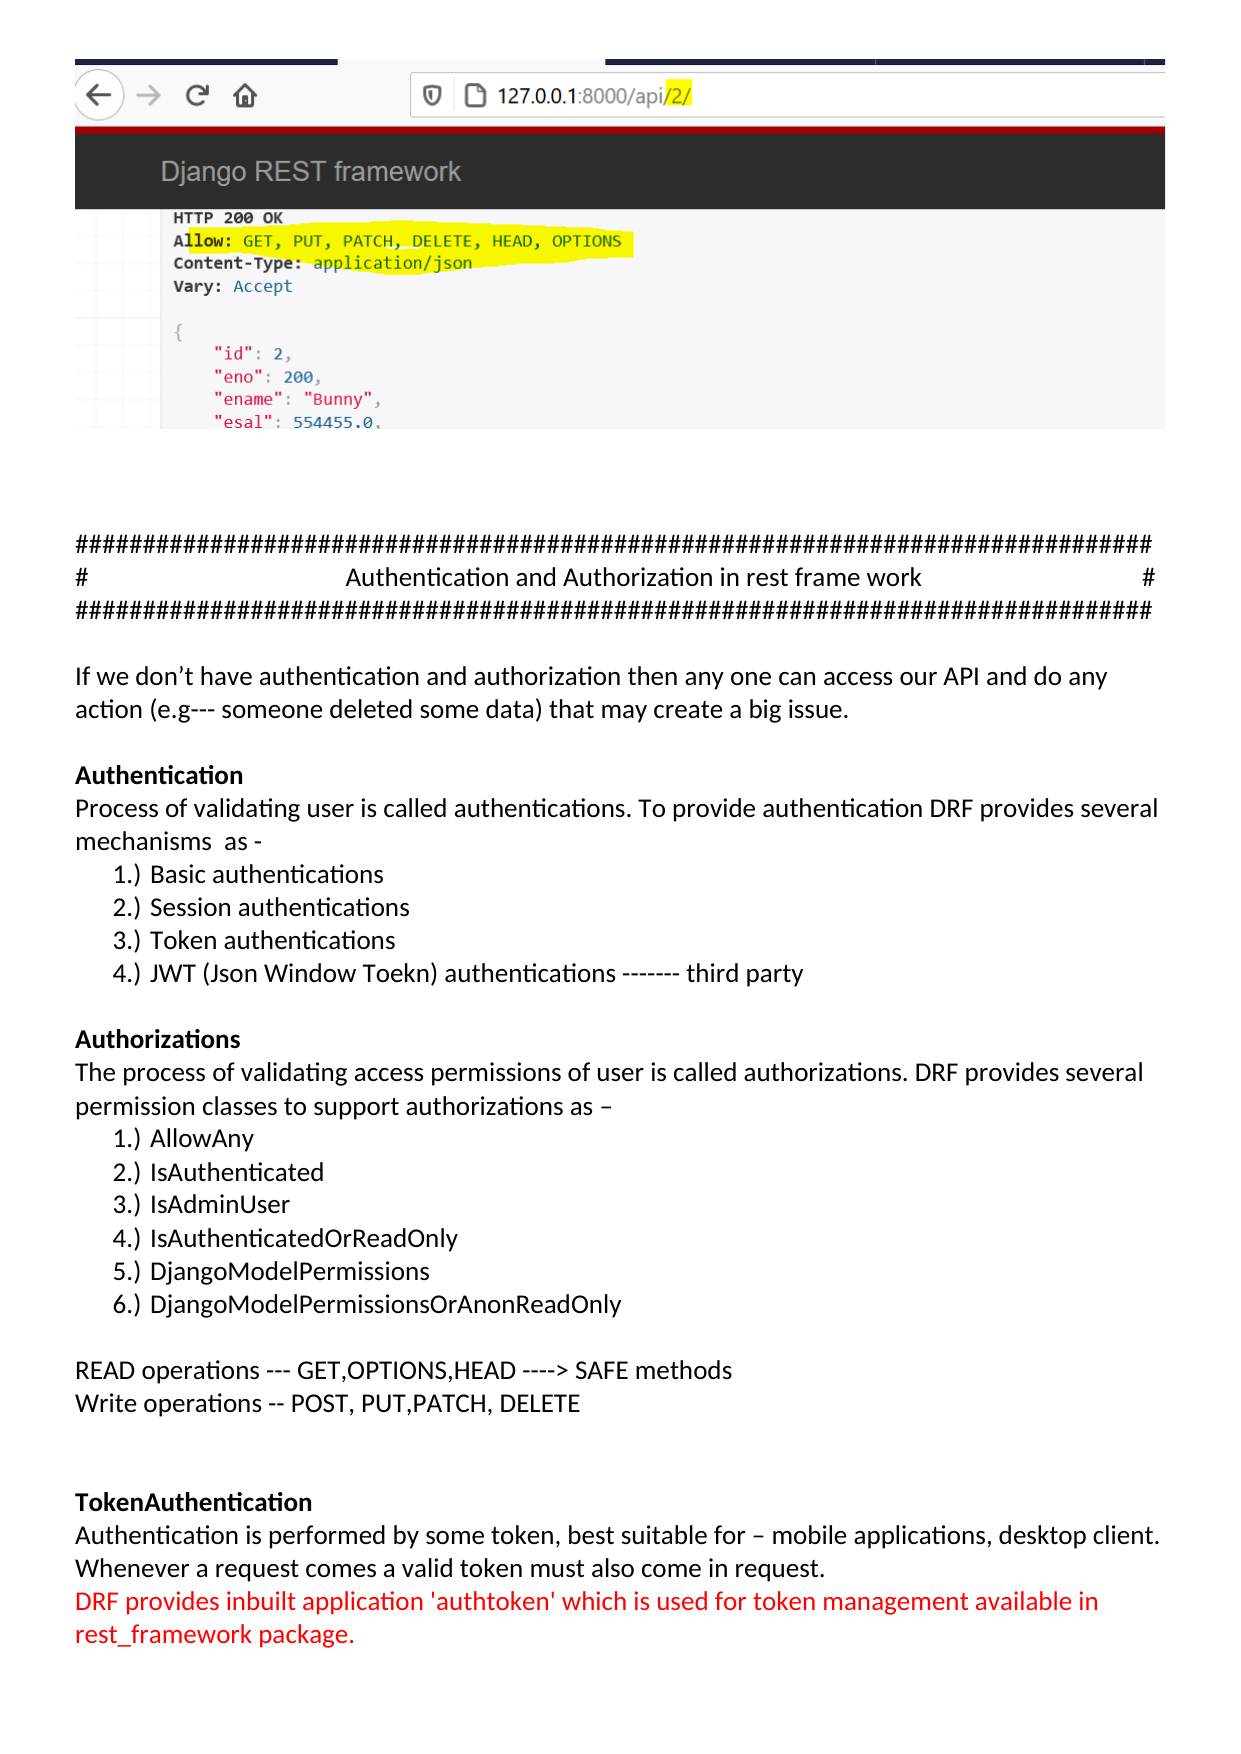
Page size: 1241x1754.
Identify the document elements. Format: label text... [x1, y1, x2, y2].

text DRF provides inbuilt application 'authtoken' which is used for token management available in rest_framework package. [75, 1584, 1165, 1650]
list Session authentications [112, 891, 1165, 923]
text Authentication [75, 758, 1165, 791]
list AllowAny [112, 1122, 1165, 1155]
text If we don’t have authentication and authorization then any one can access our API and do any action (e.g--- someone deleted some data) that may create a big issue. [75, 659, 1165, 725]
list JWT (Json Window Toekn) authentications ------- third party [112, 957, 1165, 989]
picture [75, 59, 1166, 429]
list DjangoModelPermissionsOrAnonReadOnly [112, 1287, 1165, 1320]
list IsAuthenticated [112, 1155, 1165, 1188]
text TokenAuthentication [75, 1485, 1165, 1518]
list Token authentications [112, 923, 1165, 957]
list IsAdminUser [112, 1188, 1165, 1221]
list IsAuthenticatedOrReadOnly [112, 1221, 1165, 1254]
text Authorizations [75, 1023, 1165, 1056]
list DjangoModelPermissions [112, 1254, 1165, 1287]
list Basic authentications [112, 857, 1165, 891]
text Process of validating user is called authentications. To provide authentication DRF provides several mechanisms as - [75, 791, 1165, 857]
text The process of validating access permissions of user is called authorizations. DRF provides several permission classes to support authorizations as – [75, 1056, 1165, 1122]
text Authentication is performed by some token, best suitable for – mobile applications, desktop client. [75, 1518, 1165, 1551]
text ################################################################################# Authentication and Authorization in rest frame work # [75, 527, 1165, 593]
text ################################################################################ [75, 593, 1165, 626]
text Write operations -- POST, PUT,PATCH, DELETE [75, 1386, 1165, 1419]
text Whenever a request comes a valid token must also come in request. [75, 1551, 1165, 1584]
text READ operations --- GET,OPTIONS,HEAD ----> SAFE methods [75, 1353, 1165, 1386]
